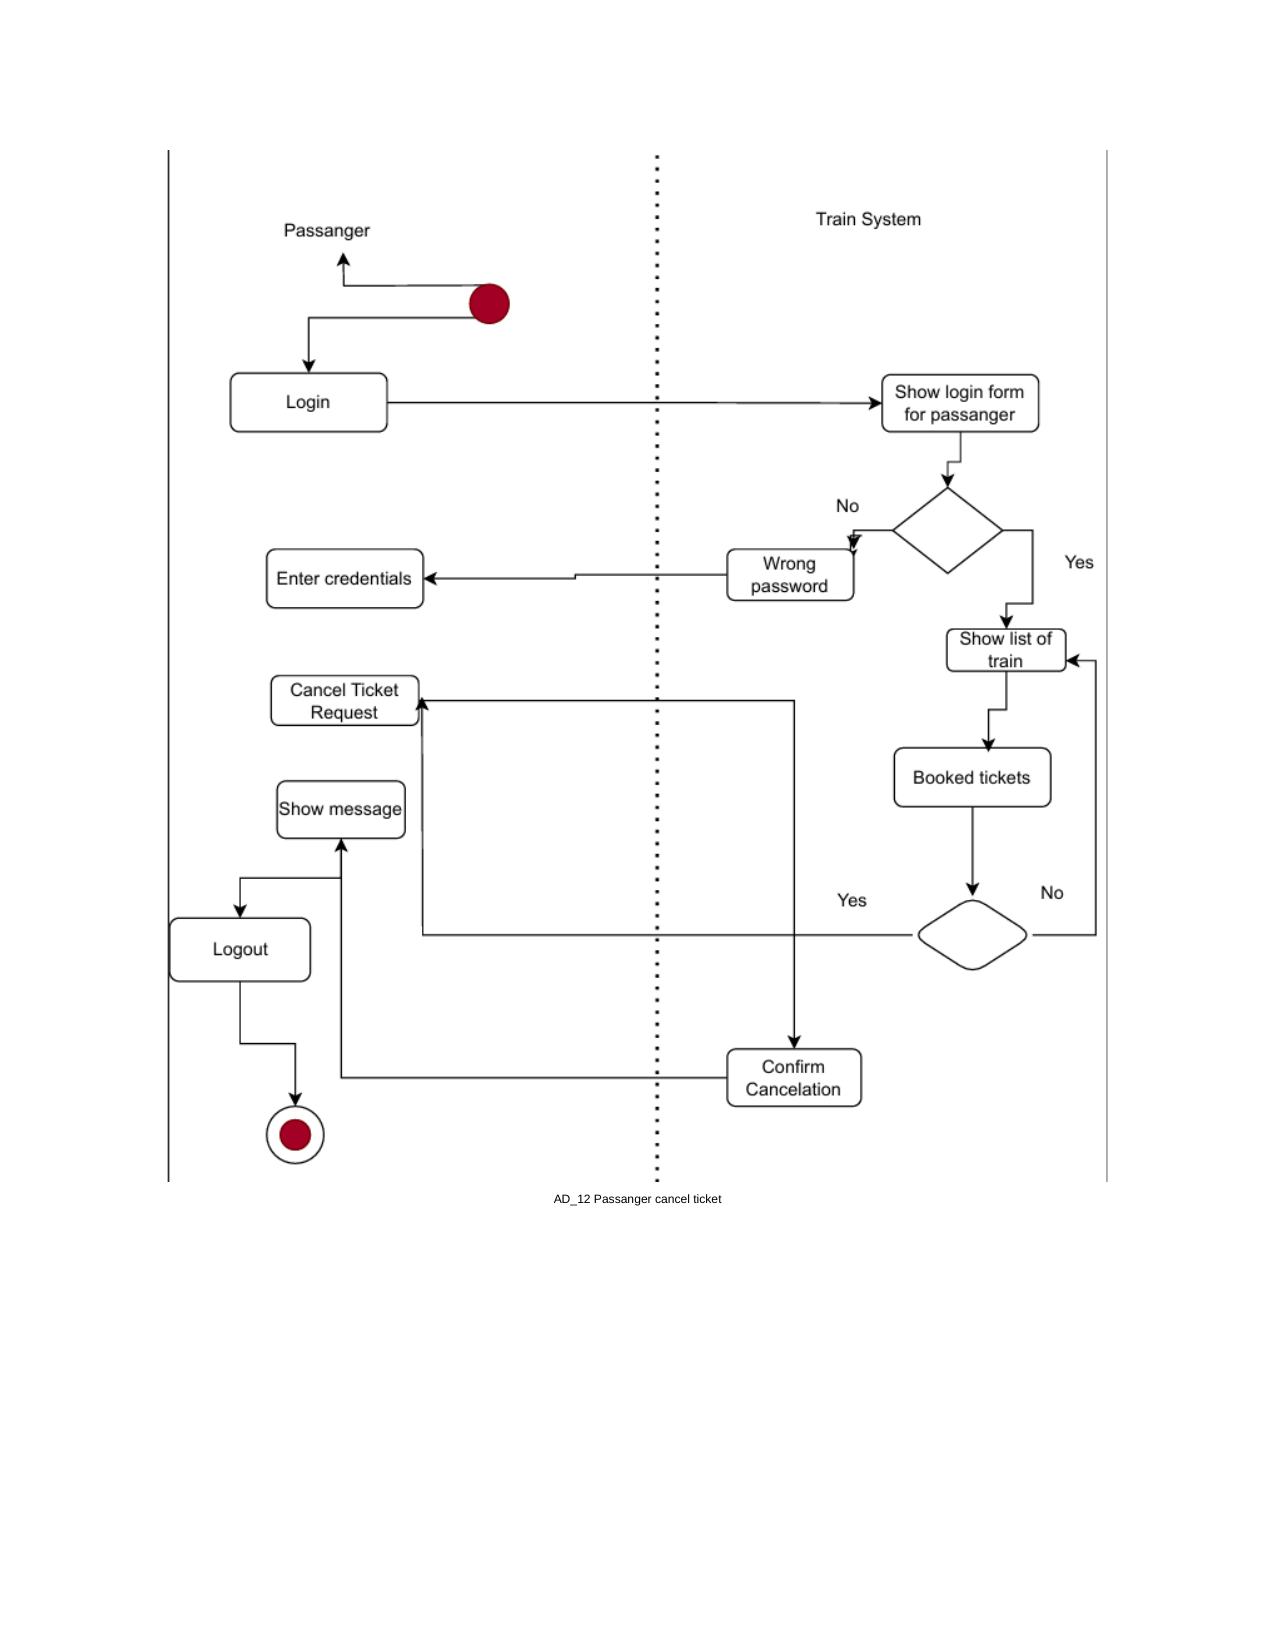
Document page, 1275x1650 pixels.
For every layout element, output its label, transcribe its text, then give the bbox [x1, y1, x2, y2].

text AD_12 Passanger cancel ticket [150, 1182, 1125, 1206]
picture [167, 150, 1108, 1182]
